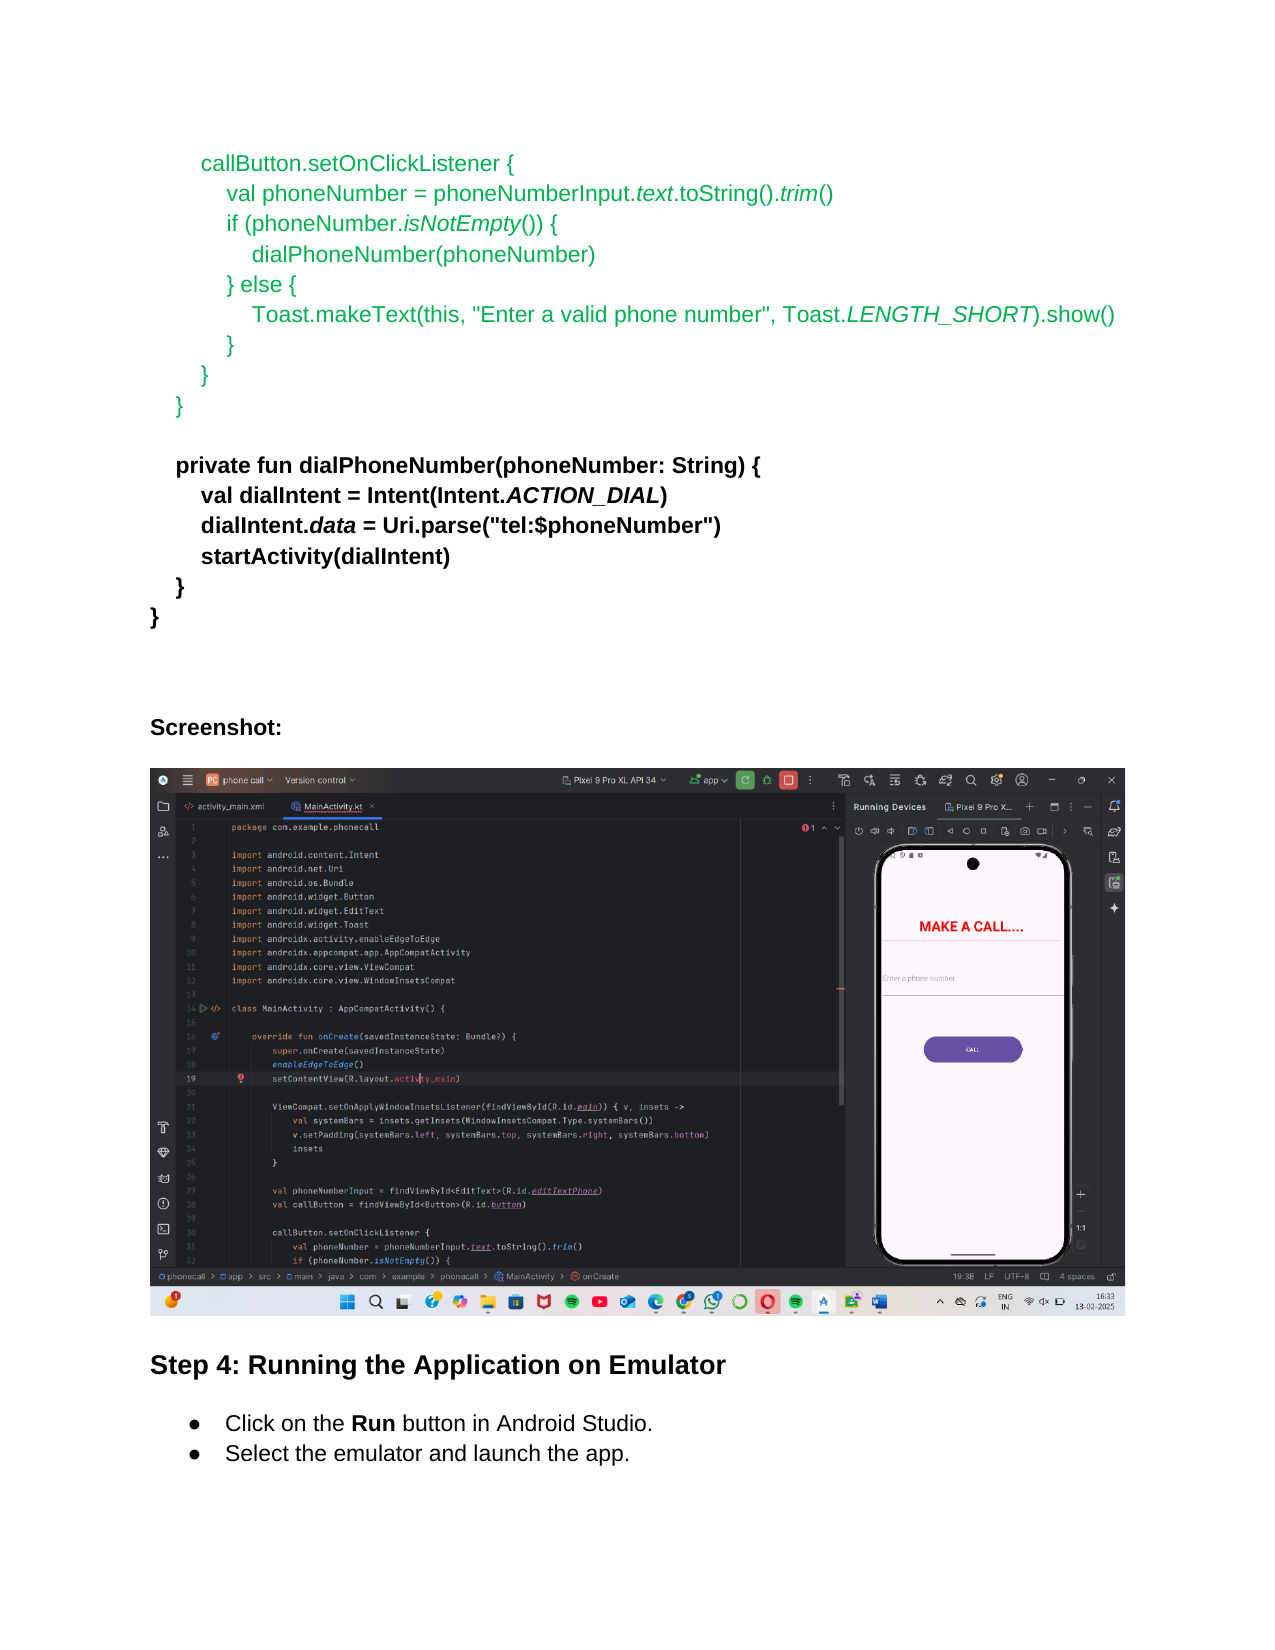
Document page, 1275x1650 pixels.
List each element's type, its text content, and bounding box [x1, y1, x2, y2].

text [150, 150, 1125, 629]
list Click on the Run button in Android Studio. [187, 1410, 1125, 1436]
text Screenshot: [150, 713, 1125, 740]
picture [150, 768, 1125, 1316]
subtitle Step 4: Running the Application on Emulator [150, 1349, 1125, 1380]
list Select the emulator and launch the app. [187, 1440, 1125, 1466]
